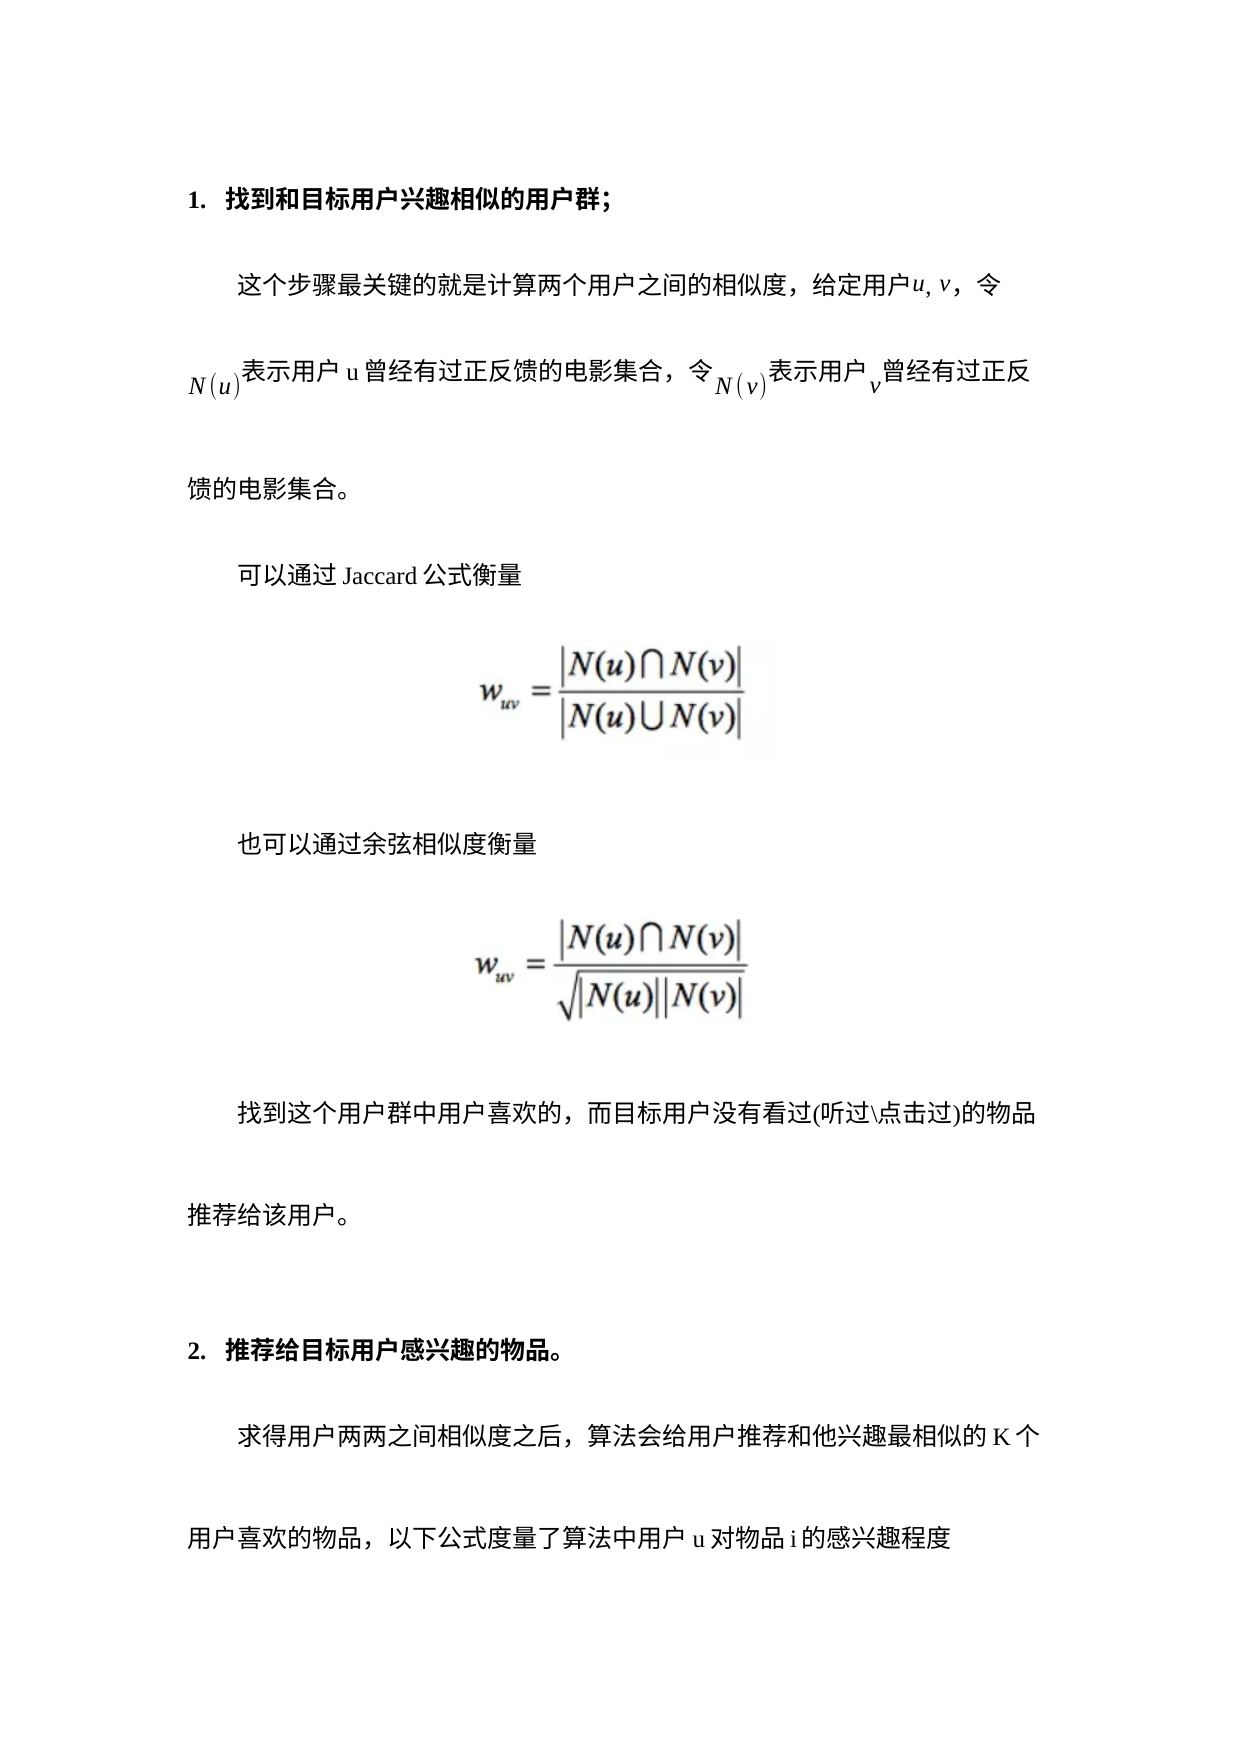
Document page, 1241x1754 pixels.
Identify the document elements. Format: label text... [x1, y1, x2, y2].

list 推荐给目标用户感兴趣的物品。 [187, 1314, 1053, 1382]
picture [446, 895, 794, 1045]
text 也可以通过余弦相似度衡量 [187, 809, 1053, 877]
list 找到和目标用户兴趣相似的用户群； [187, 164, 1053, 232]
text 找到这个用户群中用户喜欢的，而目标用户没有看过(听过\点击过)的物品推荐给该用户。 [187, 1078, 1053, 1248]
picture [460, 625, 780, 767]
text 求得用户两两之间相似度之后，算法会给用户推荐和他兴趣最相似的K个用户喜欢的物品，以下公式度量了算法中用户u对物品i的感兴趣程度 [187, 1400, 1053, 1570]
text 这个步骤最关键的就是计算两个用户之间的相似度，给定用户, ，令表示用户u曾经有过正反馈的电影集合，令表示用户曾经有过正反馈的电影集合。 [187, 250, 1053, 522]
text 可以通过Jaccard公式衡量 [187, 540, 1053, 608]
